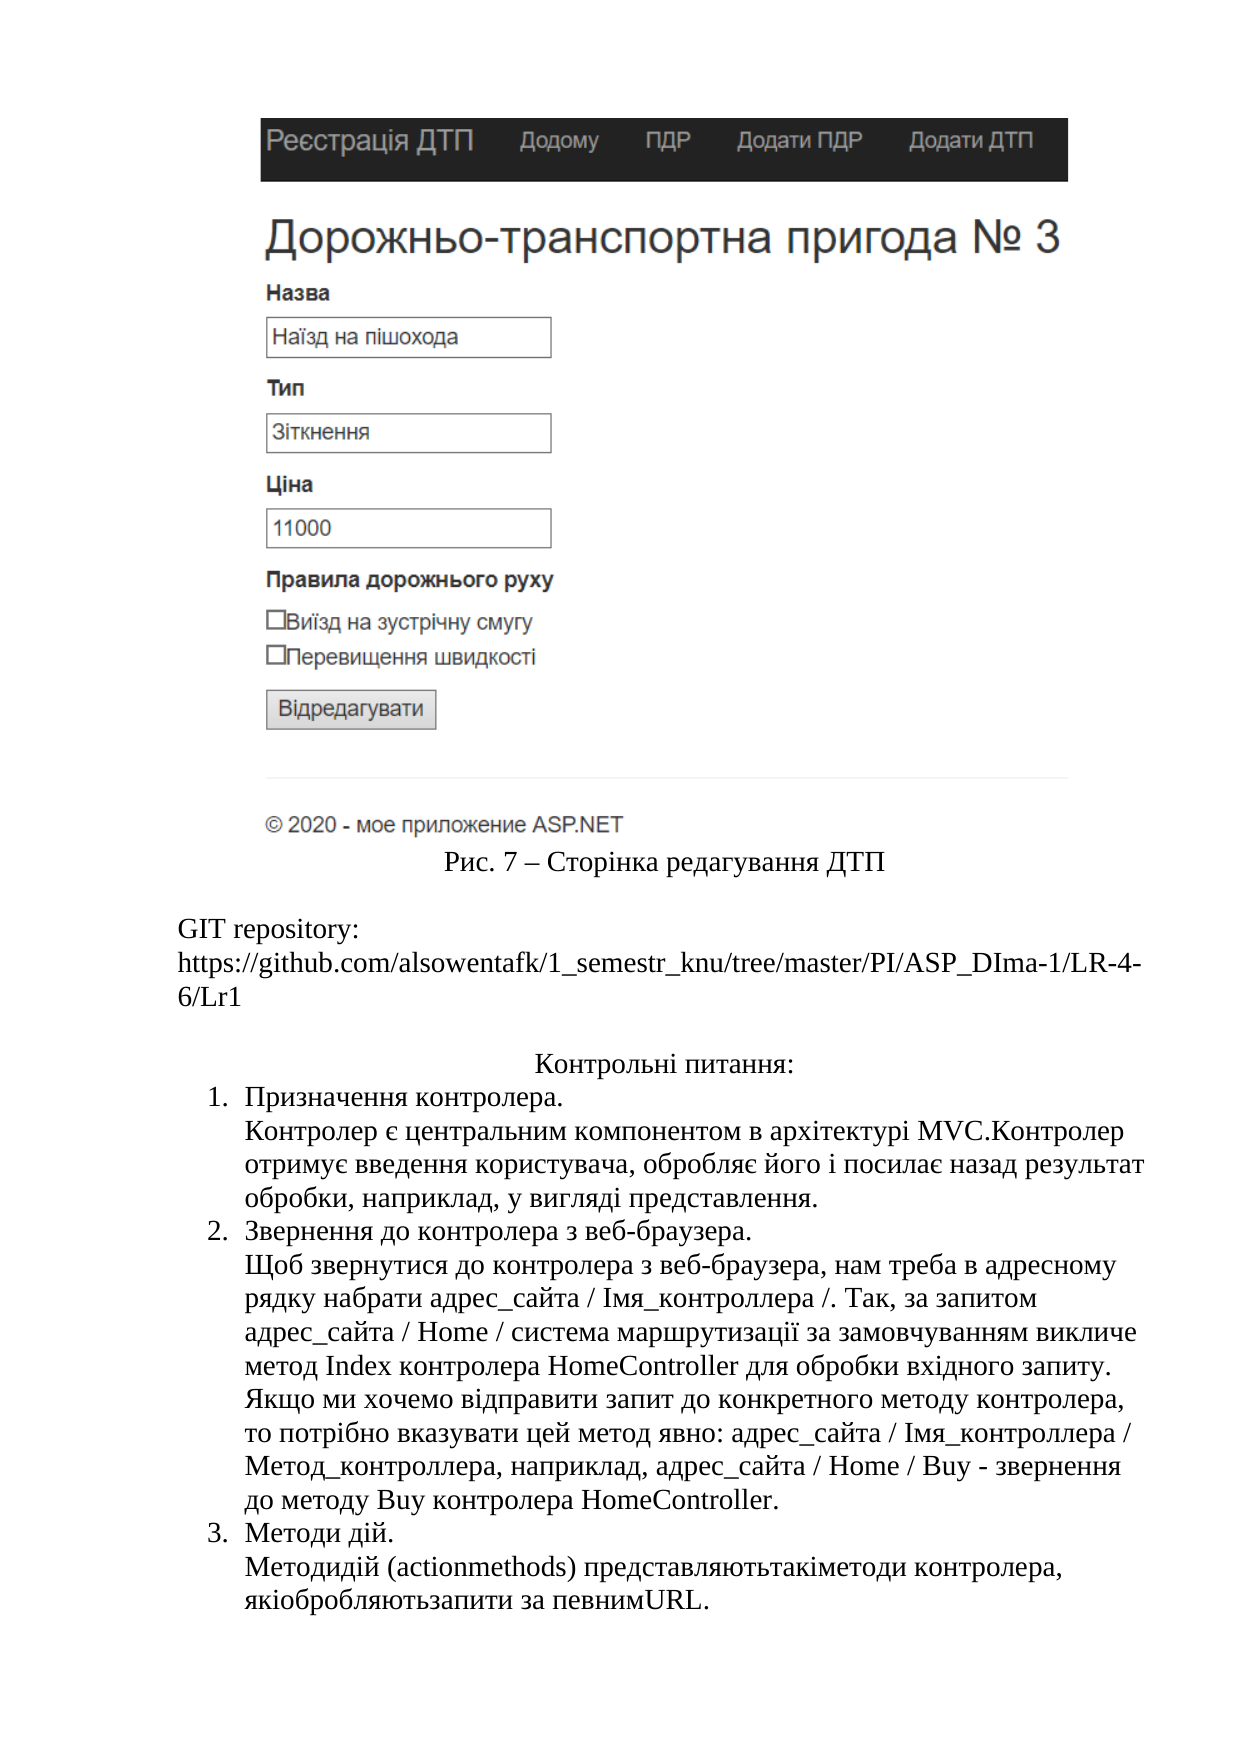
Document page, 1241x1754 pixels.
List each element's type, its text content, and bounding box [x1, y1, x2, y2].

list Щоб звернутися до контролера з веб-браузера, нам треба в адресному рядку набрати адрес_сайта / Імя_контроллера /. Так, за запитом адрес_сайта / Home / система маршрутизації за замовчуванням викличе метод Index контролера HomeController для обробки вхідного запиту. Якщо ми хочемо відправити запит до конкретного методу контролера, то потрібно вказувати цей метод явно: адрес_сайта / Імя_контроллера / Метод_контроллера, наприклад, адрес_сайта / Home / Buy - звернення до методу Buy контролера HomeController. [244, 1247, 1152, 1515]
list Методи дій. [207, 1515, 1152, 1549]
list Контролер є центральним компонентом в архітектурі MVC.Контролер отримує введення користувача, обробляє його і посилає назад результат обробки, наприклад, у вигляді представлення. [244, 1113, 1152, 1213]
list Призначення контролера. [207, 1079, 1152, 1113]
list Звернення до контролера з веб-браузера. [207, 1213, 1152, 1247]
picture [260, 118, 1069, 845]
text GIT repository: https://github.com/alsowentafk/1_semestr_knu/tree/master/PI/ASP_DIma-1/LR-4-6/Lr1 [177, 912, 1152, 1012]
text Контрольні питання: [177, 1046, 1152, 1079]
text Рис. 7 – Сторінка редагування ДТП [177, 844, 1152, 878]
list Методидій (actionmethods) представляютьтакіметоди контролера, якіобробляютьзапити за певнимURL. [244, 1549, 1152, 1616]
